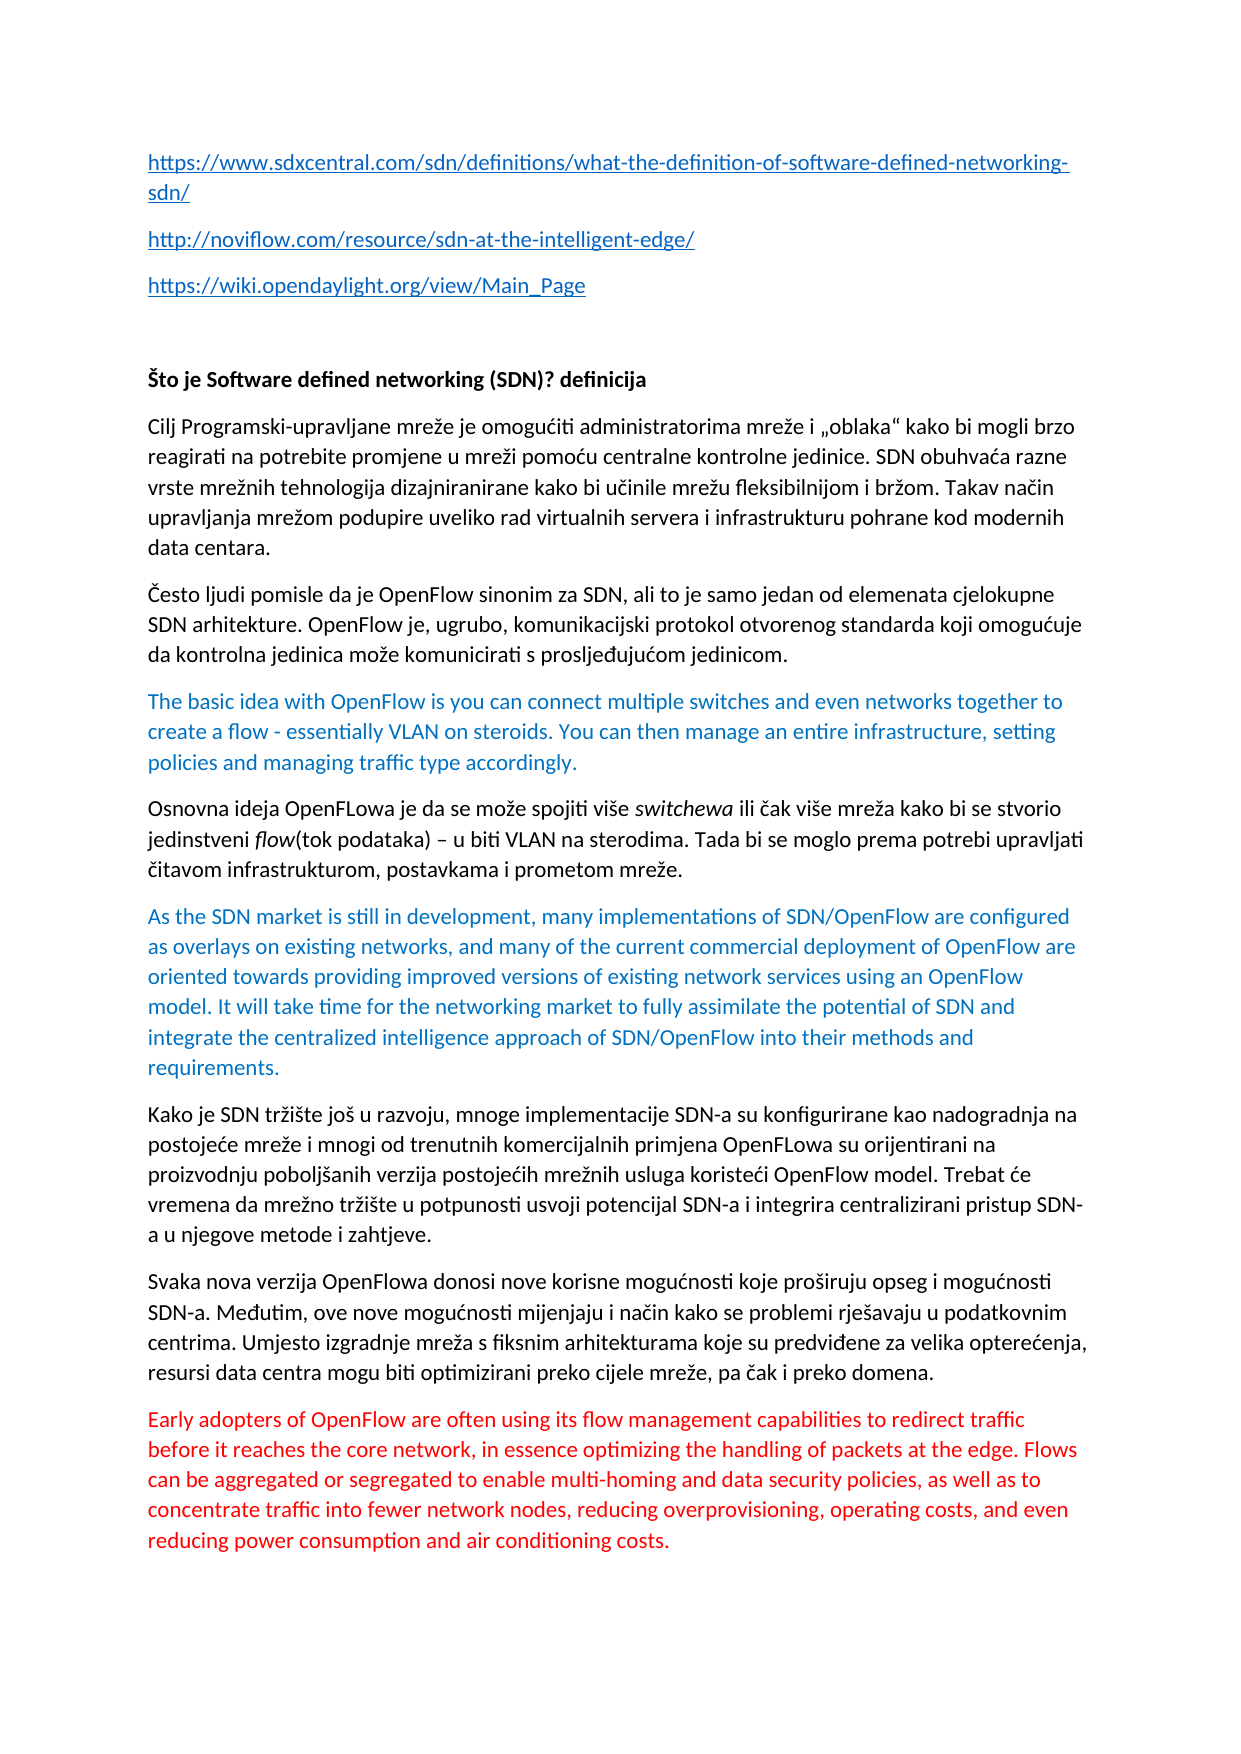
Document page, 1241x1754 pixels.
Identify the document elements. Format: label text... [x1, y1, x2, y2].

text Cilj Programski-upravljane mreže je omogućiti administratorima mreže i „oblaka“ kako bi mogli brzo reagirati na potrebite promjene u mreži pomoću centralne kontrolne jedinice. SDN obuhvaća razne vrste mrežnih tehnologija dizajniranirane kako bi učinile mrežu fleksibilnijom i bržom. Takav način upravljanja mrežom podupire uveliko rad virtualnih servera i infrastrukturu pohrane kod modernih data centara. [148, 412, 1093, 561]
text https://www.sdxcentral.com/sdn/definitions/what-the-definition-of-software-defined-networking-sdn/ [148, 148, 1093, 206]
text Osnovna ideja OpenFLowa je da se može spojiti više switchewa ili čak više mreža kako bi se stvorio jedinstveni flow(tok podataka) – u biti VLAN na sterodima. Tada bi se moglo prema potrebi upravljati čitavom infrastrukturom, postavkama i prometom mreže. [148, 794, 1093, 883]
text https://wiki.opendaylight.org/view/Main_Page [148, 272, 1093, 299]
text Kako je SDN tržište još u razvoju, mnoge implementacije SDN-a su konfigurirane kao nadogradnja na postojeće mreže i mnogi od trenutnih komercijalnih primjena OpenFLowa su orijentirani na proizvodnju poboljšanih verzija postojećih mrežnih usluga koristeći OpenFlow model. Trebat će vremena da mrežno tržište u potpunosti usvoji potencijal SDN-a i integrira centralizirani pristup SDN-a u njegove metode i zahtjeve. [148, 1100, 1093, 1248]
text As the SDN market is still in development, many implementations of SDN/OpenFlow are configured as overlays on existing networks, and many of the current commercial deployment of OpenFlow are oriented towards providing improved versions of existing network services using an OpenFlow model. It will take time for the networking market to fully assimilate the potential of SDN and integrate the centralized intelligence approach of SDN/OpenFlow into their methods and requirements. [148, 902, 1093, 1081]
text http://noviflow.com/resource/sdn-at-the-intelligent-edge/ [148, 225, 1093, 253]
text The basic idea with OpenFlow is you can connect multiple switches and even networks together to create a flow - essentially VLAN on steroids. You can then manage an entire infrastructure, setting policies and managing traffic type accordingly. [148, 687, 1093, 776]
text Early adopters of OpenFlow are often using its flow management capabilities to redirect traffic before it reaches the core network, in essence optimizing the handling of packets at the edge. Flows can be aggregated or segregated to enable multi-homing and data security policies, as well as to concentrate traffic into fewer network nodes, reducing overprovisioning, operating costs, and even reducing power consumption and air conditioning costs. [148, 1405, 1093, 1554]
text Često ljudi pomisle da je OpenFlow sinonim za SDN, ali to je samo jedan od elemenata cjelokupne SDN arhitekture. OpenFlow je, ugrubo, komunikacijski protokol otvorenog standarda koji omogućuje da kontrolna jedinica može komunicirati s prosljeđujućom jedinicom. [148, 580, 1093, 668]
text Što je Software defined networking (SDN)? definicija [148, 365, 1093, 393]
text Svaka nova verzija OpenFlowa donosi nove korisne mogućnosti koje proširuju opseg i mogućnosti SDN-a. Međutim, ove nove mogućnosti mijenjaju i način kako se problemi rješavaju u podatkovnim centrima. Umjesto izgradnje mreža s fiksnim arhitekturama koje su predviđene za velika opterećenja, resursi data centra mogu biti optimizirani preko cijele mreže, pa čak i preko domena. [148, 1267, 1093, 1386]
